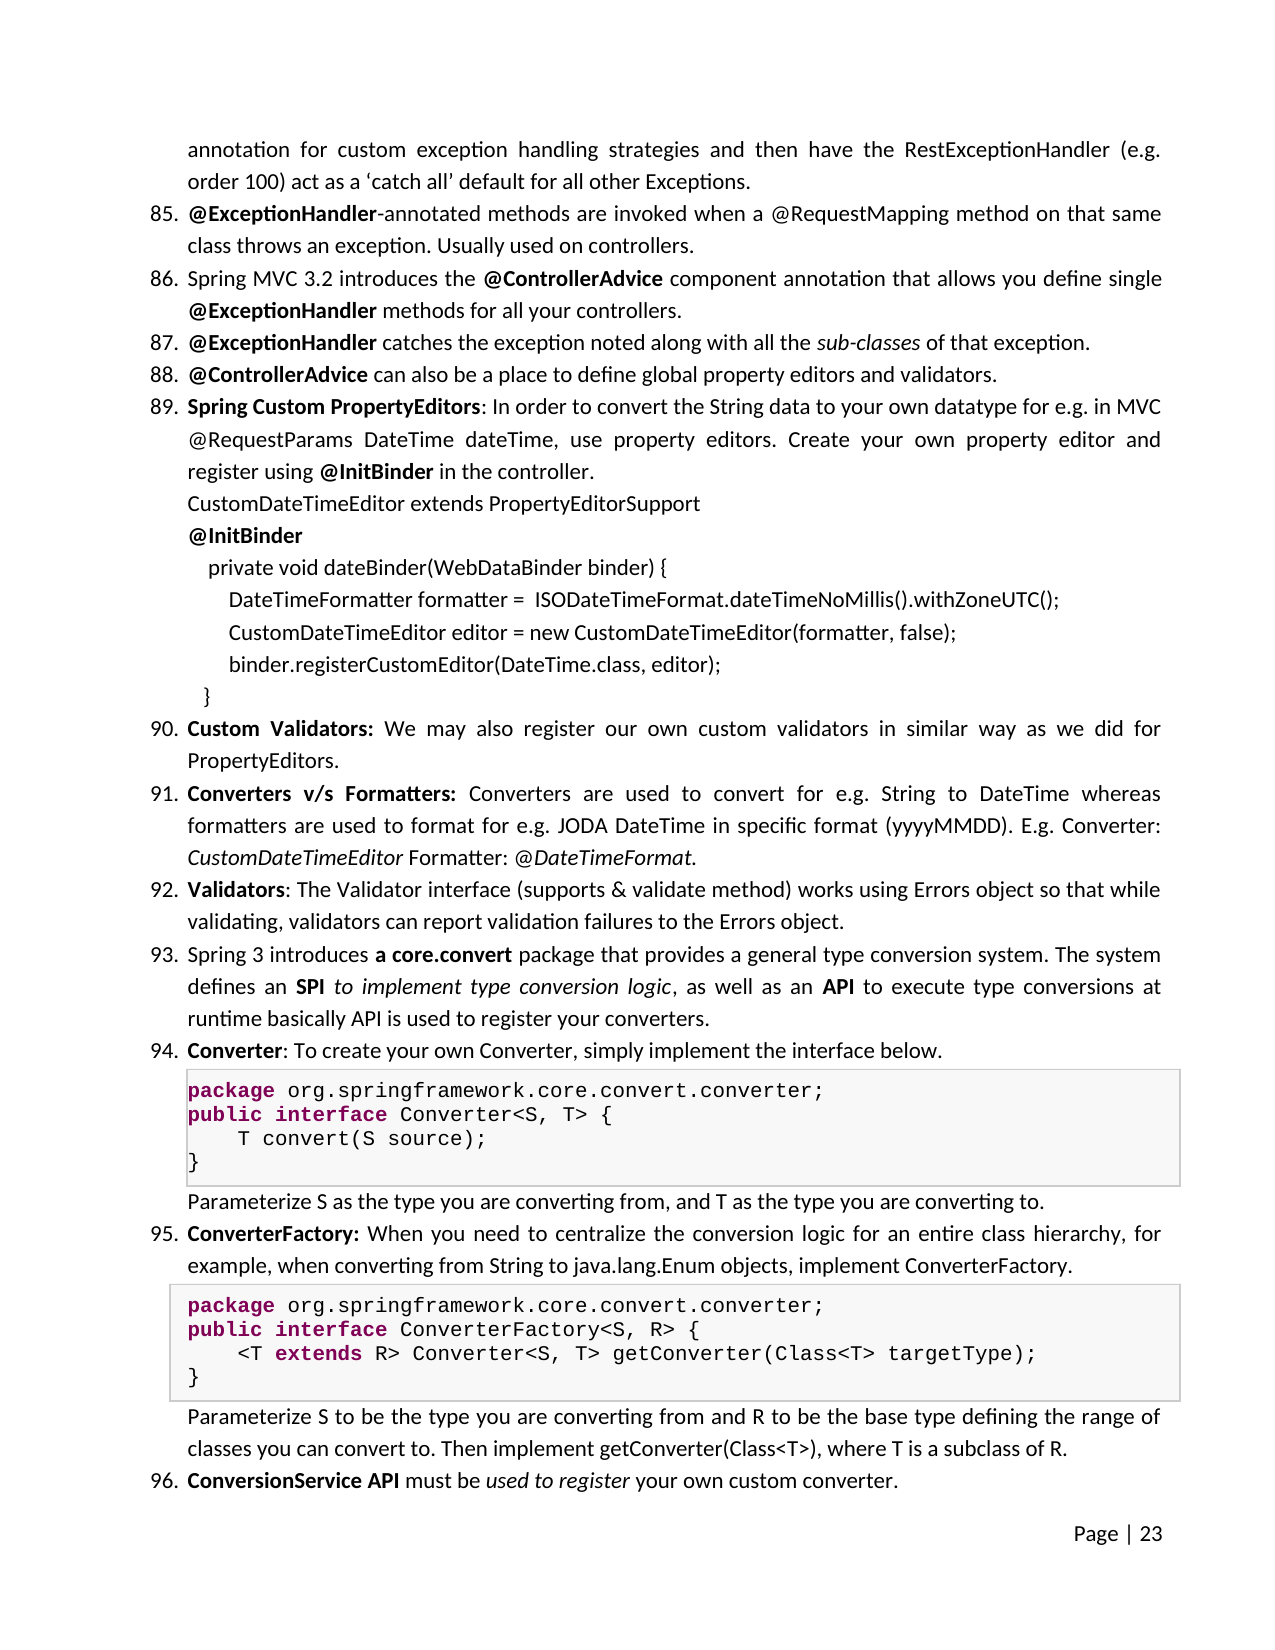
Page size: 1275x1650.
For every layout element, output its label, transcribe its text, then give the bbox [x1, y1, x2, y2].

list @ControllerAdvice can also be a place to define global property editors and validators. [150, 360, 1162, 388]
list } [171, 1354, 1179, 1400]
list } [187, 682, 1162, 710]
list package org.springframework.core.convert.converter; [171, 1285, 1179, 1307]
list public interface Converter<S, T> { [188, 1092, 1179, 1116]
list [150, 135, 1162, 195]
list package org.springframework.core.convert.converter; [188, 1070, 1179, 1092]
list public interface ConverterFactory<S, R> { [171, 1307, 1179, 1331]
list T convert(S source); [188, 1116, 1179, 1139]
list @ExceptionHandler catches the exception noted along with all the sub-classes of that exception. [150, 328, 1162, 356]
list CustomDateTimeEditor editor = new CustomDateTimeEditor(formatter, false); [187, 618, 1162, 646]
list <T extends R> Converter<S, T> getConverter(Class<T> targetType); [171, 1331, 1179, 1354]
list ConverterFactory: When you need to centralize the conversion logic for an entire class hierarchy, for example, when converting from String to java.lang.Enum objects, implement ConverterFactory. [150, 1219, 1162, 1279]
list Spring MVC 3.2 introduces the @ControllerAdvice component annotation that allows you define single @ExceptionHandler methods for all your controllers. [150, 264, 1162, 324]
list binder.registerCustomEditor(DateTime.class, editor); [187, 650, 1162, 678]
list private void dateBinder(WebDataBinder binder) { [187, 553, 1162, 581]
list Custom Validators: We may also register our own custom validators in similar way as we did for PropertyEditors. [150, 714, 1162, 774]
list Converters v/s Formatters: Converters are used to convert for e.g. String to DateTime whereas formatters are used to format for e.g. JODA DateTime in specific format (yyyyMMDD). E.g. Converter: CustomDateTimeEditor Formatter: @DateTimeFormat. [150, 779, 1162, 871]
list } [188, 1139, 1179, 1185]
list @InitBinder [187, 521, 1162, 549]
list Spring Custom PropertyEditors: In order to convert the String data to your own datatype for e.g. in MVC @RequestParams DateTime dateTime, use property editors. Create your own property editor and register using @InitBinder in the controller. [150, 392, 1162, 485]
list Parameterize S to be the type you are converting from and R to be the base type defining the range of classes you can convert to. Then implement getConverter(Class<T>), where T is a subclass of R. [187, 1402, 1162, 1462]
list ConversionService API must be used to register your own custom converter. [150, 1466, 1162, 1494]
list Validators: The Validator interface (supports & validate method) works using Errors object so that while validating, validators can report validation failures to the Errors object. [150, 875, 1162, 936]
list @ExceptionHandler-annotated methods are invoked when a @RequestMapping method on that same class throws an exception. Usually used on controllers. [150, 199, 1162, 259]
list Spring 3 introduces a core.convert package that provides a general type conversion system. The system defines an SPI to implement type conversion logic, as well as an API to execute type conversions at runtime basically API is used to register your converters. [150, 940, 1162, 1032]
list Converter: To create your own Converter, simply implement the interface below. [150, 1036, 1162, 1064]
list DateTimeFormatter formatter = ISODateTimeFormat.dateTimeNoMillis().withZoneUTC(); [187, 586, 1162, 614]
list CustomDateTimeEditor extends PropertyEditorSupport [187, 489, 1162, 517]
list Parameterize S as the type you are converting from, and T as the type you are converting to. [187, 1187, 1162, 1215]
